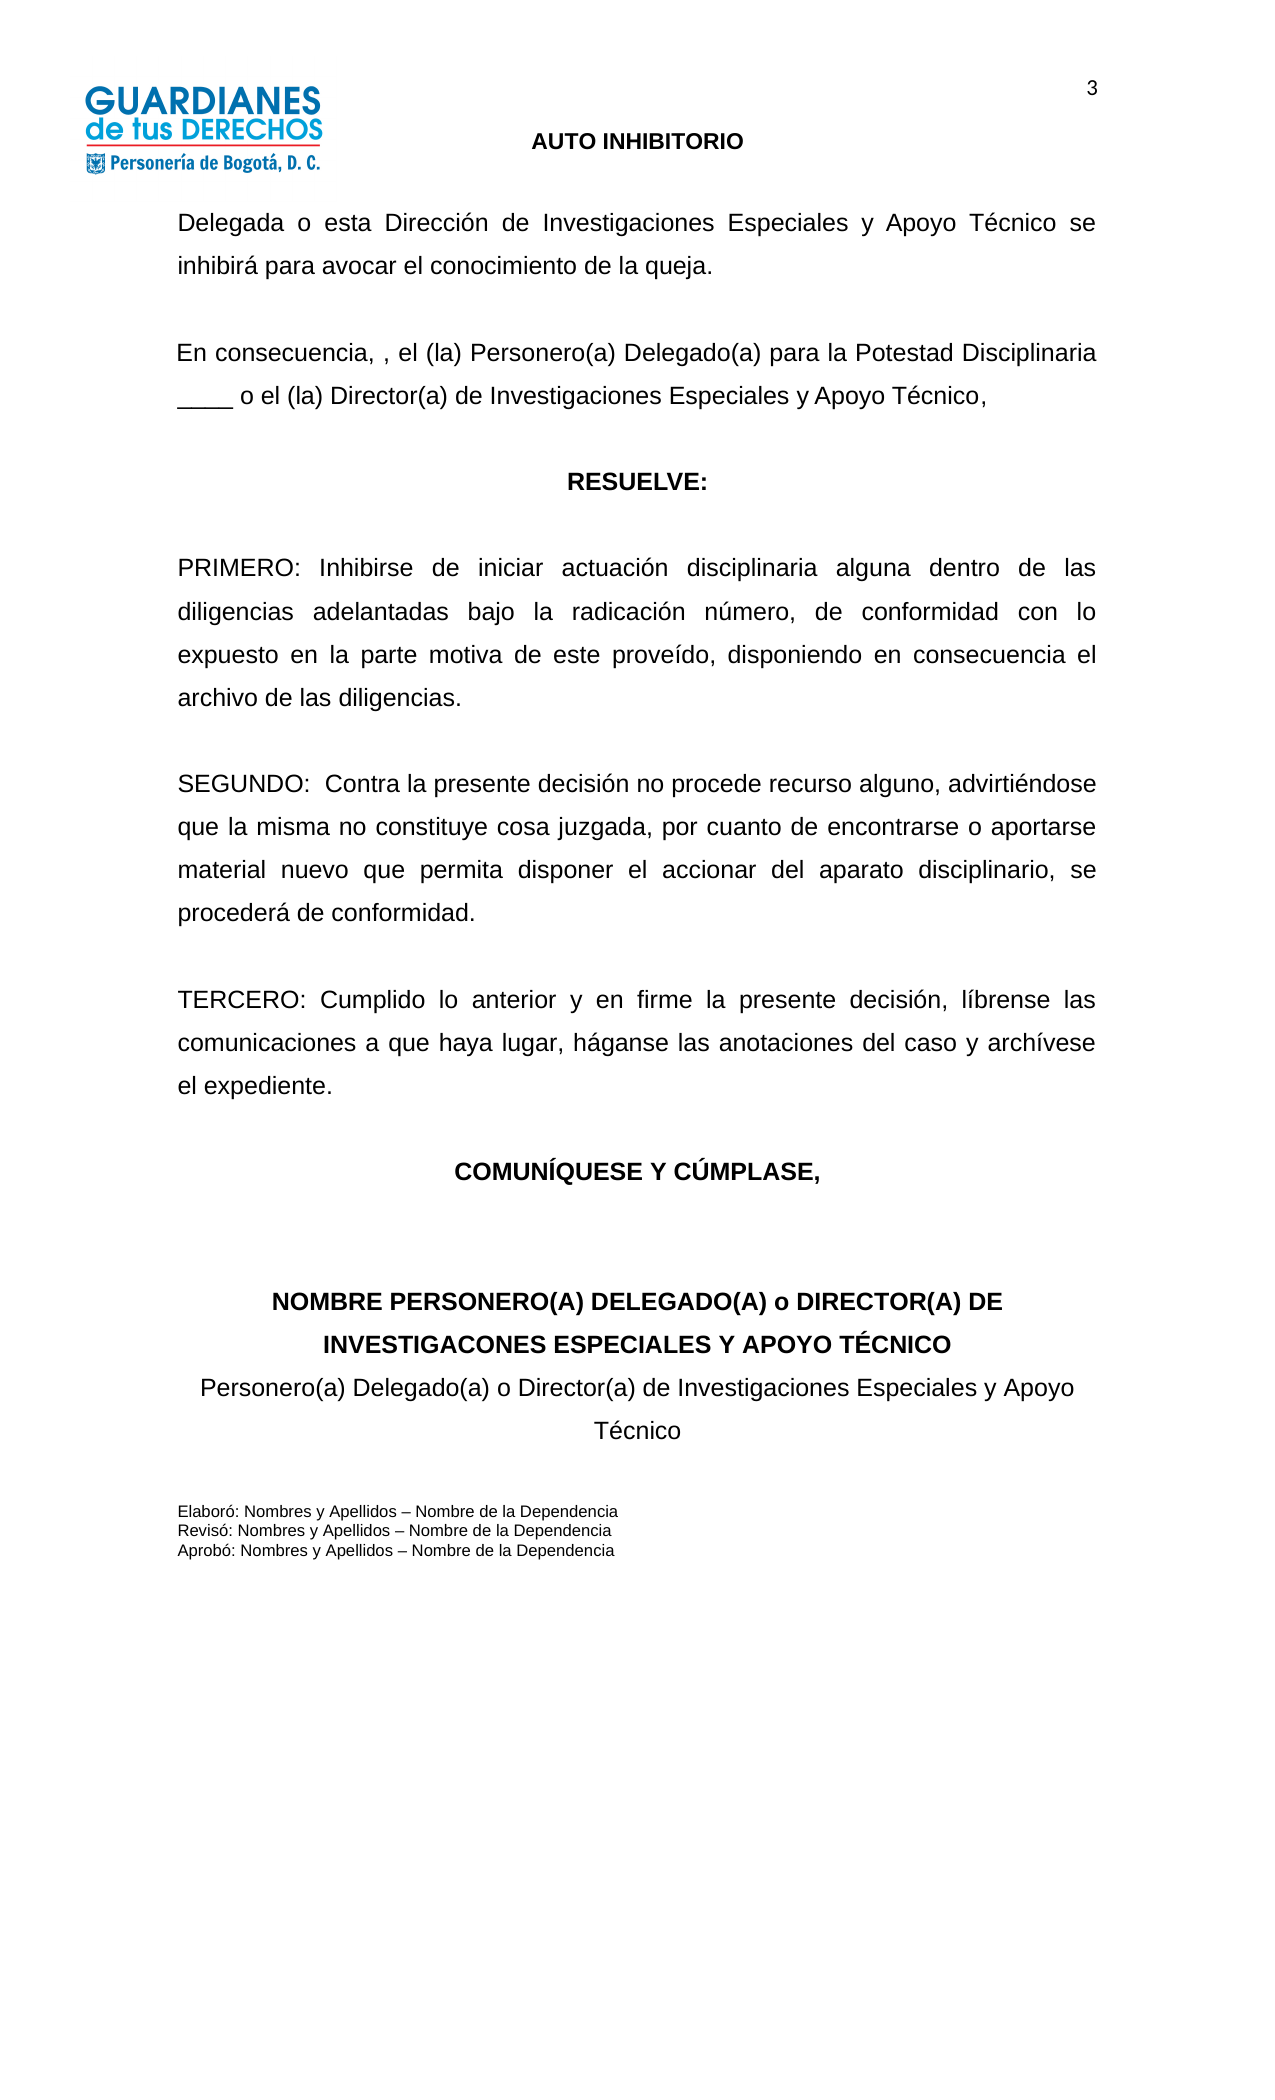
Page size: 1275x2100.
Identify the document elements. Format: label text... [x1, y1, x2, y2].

text COMUNÍQUESE Y CÚMPLASE, [177, 1157, 1098, 1186]
text SEGUNDO: Contra la presente decisión no procede recurso alguno, advirtiéndose que la misma no constituye cosa juzgada, por cuanto de encontrarse o aportarse material nuevo que permita disponer el accionar del aparato disciplinario, se procederá de conformidad. [177, 769, 1098, 927]
text Revisó: Nombres y Apellidos – Nombre de la Dependencia [177, 1521, 1098, 1540]
text NOMBRE PERSONERO(A) DELEGADO(A) o DIRECTOR(A) DE INVESTIGACONES ESPECIALES Y APOYO TÉCNICO [177, 1286, 1098, 1358]
picture [70, 56, 337, 202]
text Elaboró: Nombres y Apellidos – Nombre de la Dependencia [177, 1502, 1098, 1521]
text TERCERO: Cumplido lo anterior y en firme la presente decisión, líbrense las comunicaciones a que haya lugar, háganse las anotaciones del caso y archívese el expediente. [177, 984, 1098, 1099]
text RESUELVE: [177, 467, 1098, 496]
text PRIMERO: Inhibirse de iniciar actuación disciplinaria alguna dentro de las diligencias adelantadas bajo la radicación número, de conformidad con lo expuesto en la parte motiva de este proveído, disponiendo en consecuencia el archivo de las diligencias. [177, 553, 1098, 711]
text Aprobó: Nombres y Apellidos – Nombre de la Dependencia [177, 1540, 1098, 1559]
text Personero(a) Delegado(a) o Director(a) de Investigaciones Especiales y Apoyo Técnico [177, 1373, 1098, 1444]
text En consecuencia, , el (la) Personero(a) Delegado(a) para la Potestad Disciplinaria ____ o el (la) Director(a) de Investigaciones Especiales y Apoyo Técnico, [176, 338, 1098, 409]
